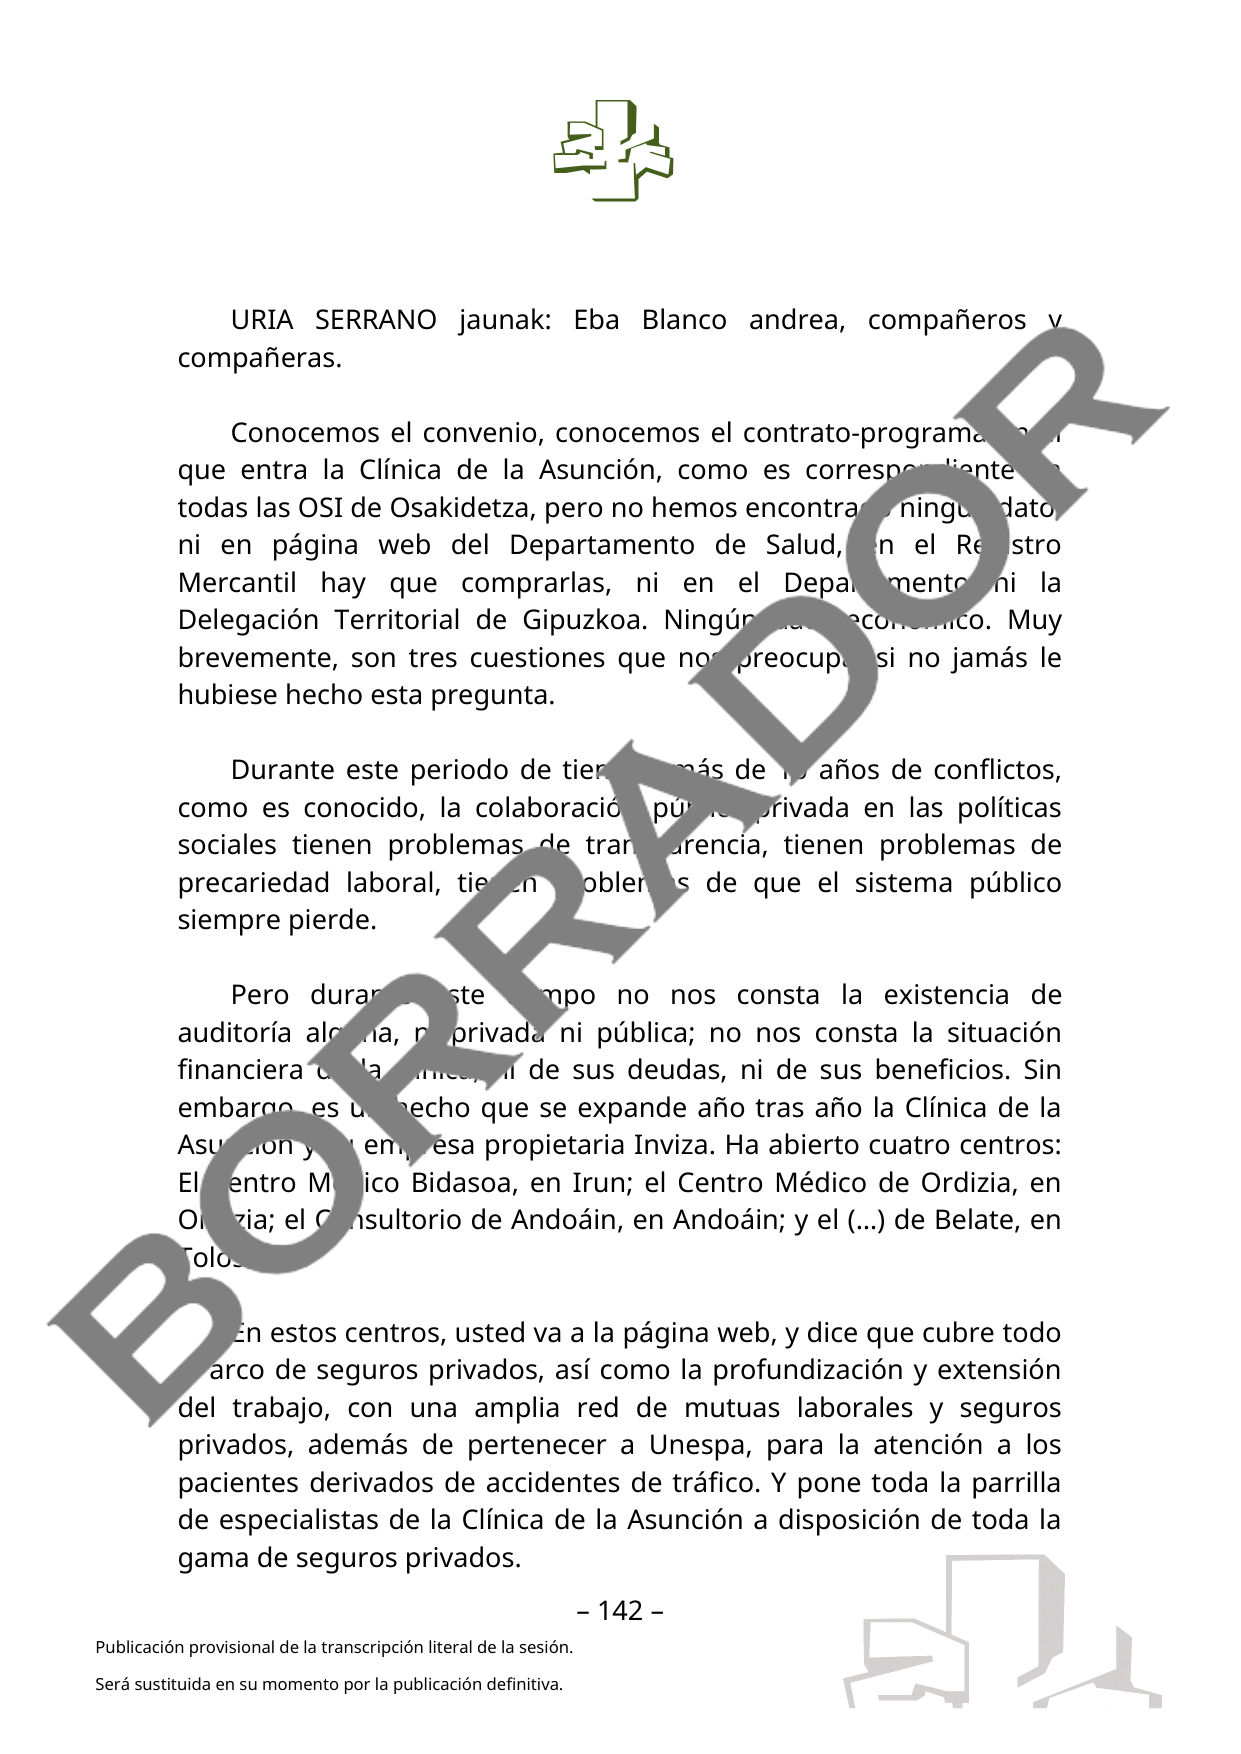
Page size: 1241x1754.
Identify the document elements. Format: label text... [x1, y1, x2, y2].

text En estos centros, usted va a la página web, y dice que cubre todo el arco de seguros privados, así como la profundización y extensión del trabajo, con una amplia red de mutuas laborales y seguros privados, además de pertenecer a Unespa, para la atención a los pacientes derivados de accidentes de tráfico. Y pone toda la parrilla de especialistas de la Clínica de la Asunción a disposición de toda la gama de seguros privados. [177, 1312, 1063, 1575]
text URIA SERRANO jaunak: Eba Blanco andrea, compañeros y compañeras. [177, 300, 1063, 375]
text Conocemos el convenio, conocemos el contrato-programa en el que entra la Clínica de la Asunción, como es correspondiente en todas las OSI de Osakidetza, pero no hemos encontrado ningún dato, ni en página web del Departamento de Salud, en el Registro Mercantil hay que comprarlas, ni en el Departamento ni la Delegación Territorial de Gipuzkoa. Ningún dato económico. Muy brevemente, son tres cuestiones que nos preocupa, si no jamás le hubiese hecho esta pregunta. [177, 412, 1063, 712]
text Pero durante este tiempo no nos consta la existencia de auditoría alguna, ni privada ni pública; no nos consta la situación financiera de la clínica, ni de sus deudas, ni de sus beneficios. Sin embargo, es un hecho que se expande año tras año la Clínica de la Asunción y su empresa propietaria Inviza. Ha abierto cuatro centros: El Centro Médico Bidasoa, en Irun; el Centro Médico de Ordizia, en Ordizia; el Consultorio de Andoáin, en Andoáin; y el (…) de Belate, en Tolosa. [177, 975, 1063, 1275]
text Durante este periodo de tiempo, más de 10 años de conflictos, como es conocido, la colaboración público-privada en las políticas sociales tienen problemas de transparencia, tienen problemas de precariedad laboral, tienen problemas de que el sistema público siempre pierde. [177, 750, 1063, 937]
picture [524, 77, 702, 225]
picture [797, 1491, 1169, 1710]
